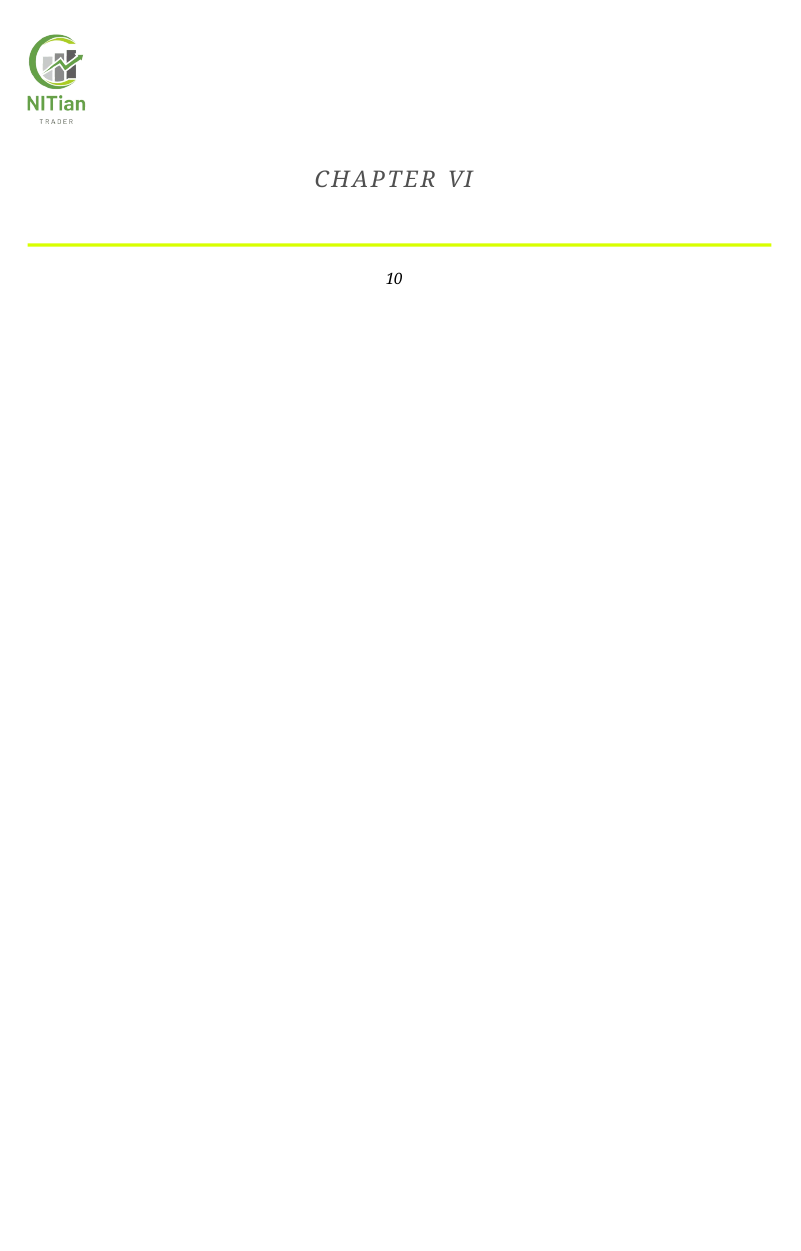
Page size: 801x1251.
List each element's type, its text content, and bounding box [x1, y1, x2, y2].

picture [0, 0, 142, 166]
text 10 [65, 268, 724, 289]
